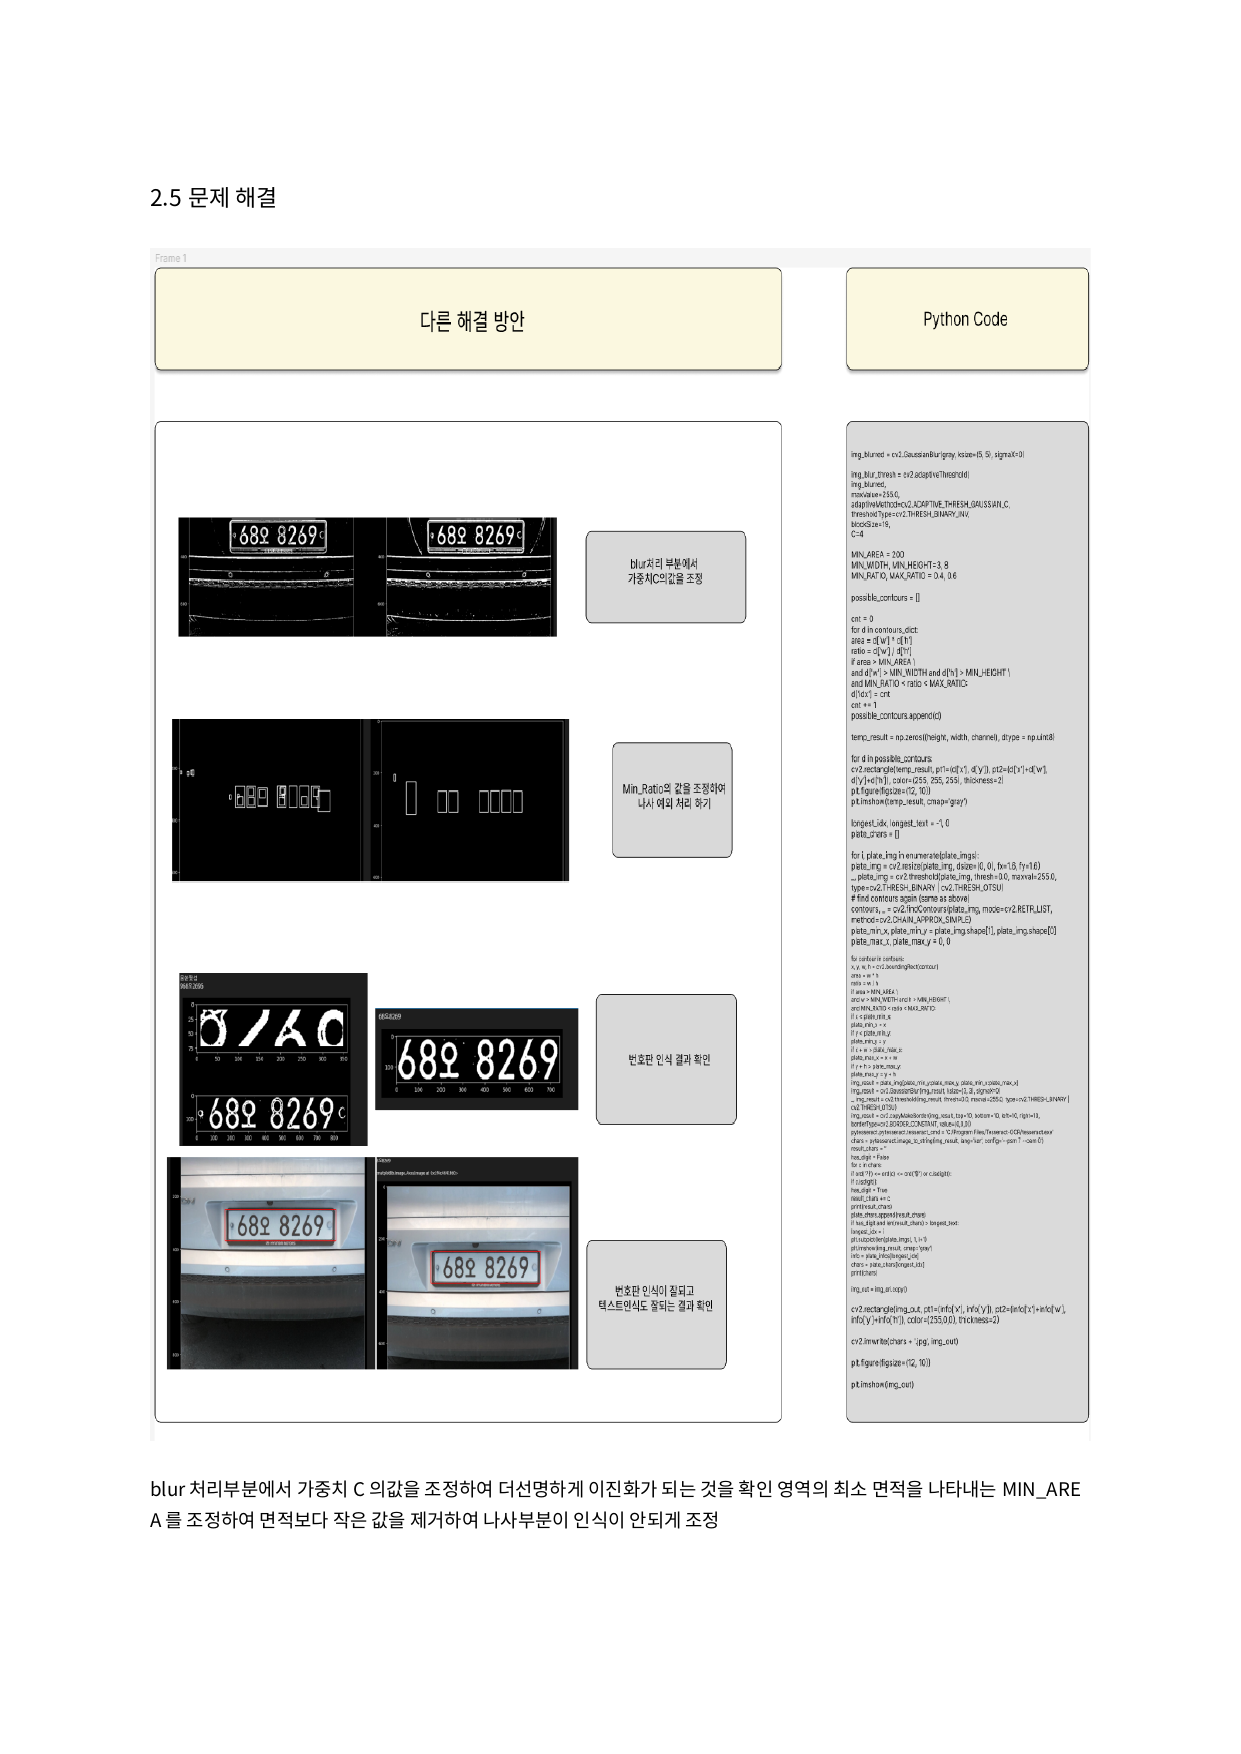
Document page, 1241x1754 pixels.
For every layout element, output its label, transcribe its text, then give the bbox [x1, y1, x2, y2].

text 2.5 문제 해결 [150, 180, 1090, 213]
text blur처리부분에서 가중치 C의값을 조정하여 더선명하게 이진화가 되는 것을 확인 영역의 최소 면적을 나타내는 MIN_AREA를 조정하여 면적보다 작은 값을 제거하여 나사부분이 인식이 안되게 조정 [150, 1475, 1090, 1533]
picture [150, 248, 1091, 1441]
